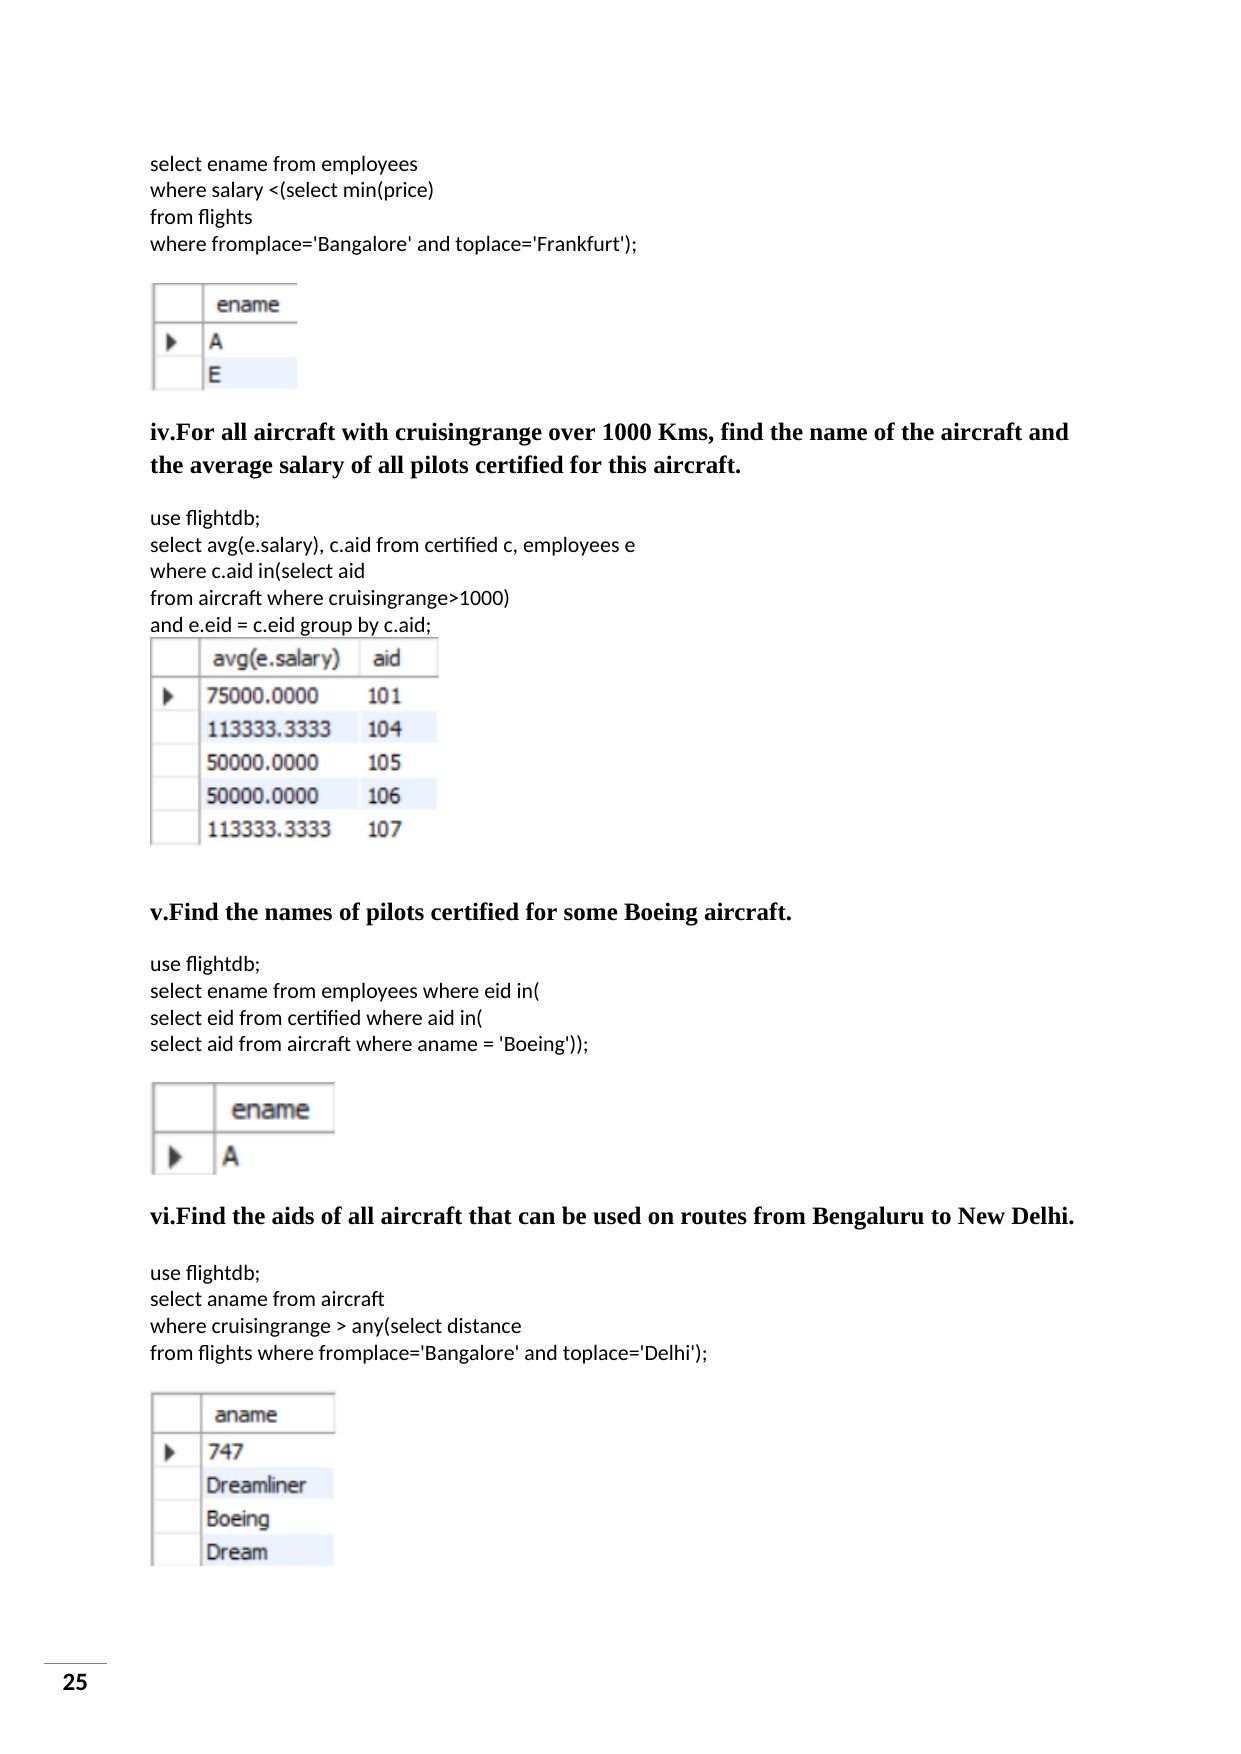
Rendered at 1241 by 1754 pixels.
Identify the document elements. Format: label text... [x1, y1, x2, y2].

text iv.For all aircraft with cruisingrange over 1000 Kms, find the name of the aircraft and the average salary of all pilots certified for this aircraft. [150, 417, 1090, 479]
picture [150, 1082, 335, 1175]
text use flightdb; [150, 504, 1090, 531]
text select aname from aircraft [150, 1285, 1090, 1312]
text from flights [150, 203, 1090, 230]
text v.Find the names of pilots certified for some Boeing aircraft. [150, 897, 1090, 925]
picture [150, 637, 439, 846]
text select ename from employees where eid in( [150, 977, 1090, 1004]
text select ename from employees [150, 150, 1090, 177]
text from aircraft where cruisingrange>1000) [150, 584, 1090, 611]
text and e.eid = c.eid group by c.aid; [150, 611, 1090, 638]
text from flights where fromplace='Bangalore' and toplace='Delhi'); [150, 1339, 1090, 1365]
text vi.Find the aids of all aircraft that can be used on routes from Bengaluru to New Delhi. [150, 1201, 1090, 1230]
text where fromplace='Bangalore' and toplace='Frankfurt'); [150, 230, 1090, 257]
text where salary <(select min(price) [150, 177, 1090, 203]
text select aid from aircraft where aname = 'Boeing')); [150, 1031, 1090, 1057]
text use flightdb; [150, 951, 1090, 977]
text where c.aid in(select aid [150, 558, 1090, 584]
text select eid from certified where aid in( [150, 1004, 1090, 1031]
text use flightdb; [150, 1259, 1090, 1285]
picture [150, 1390, 338, 1566]
text where cruisingrange > any(select distance [150, 1312, 1090, 1339]
text select avg(e.salary), c.aid from certified c, employees e [150, 531, 1090, 558]
picture [150, 283, 298, 391]
